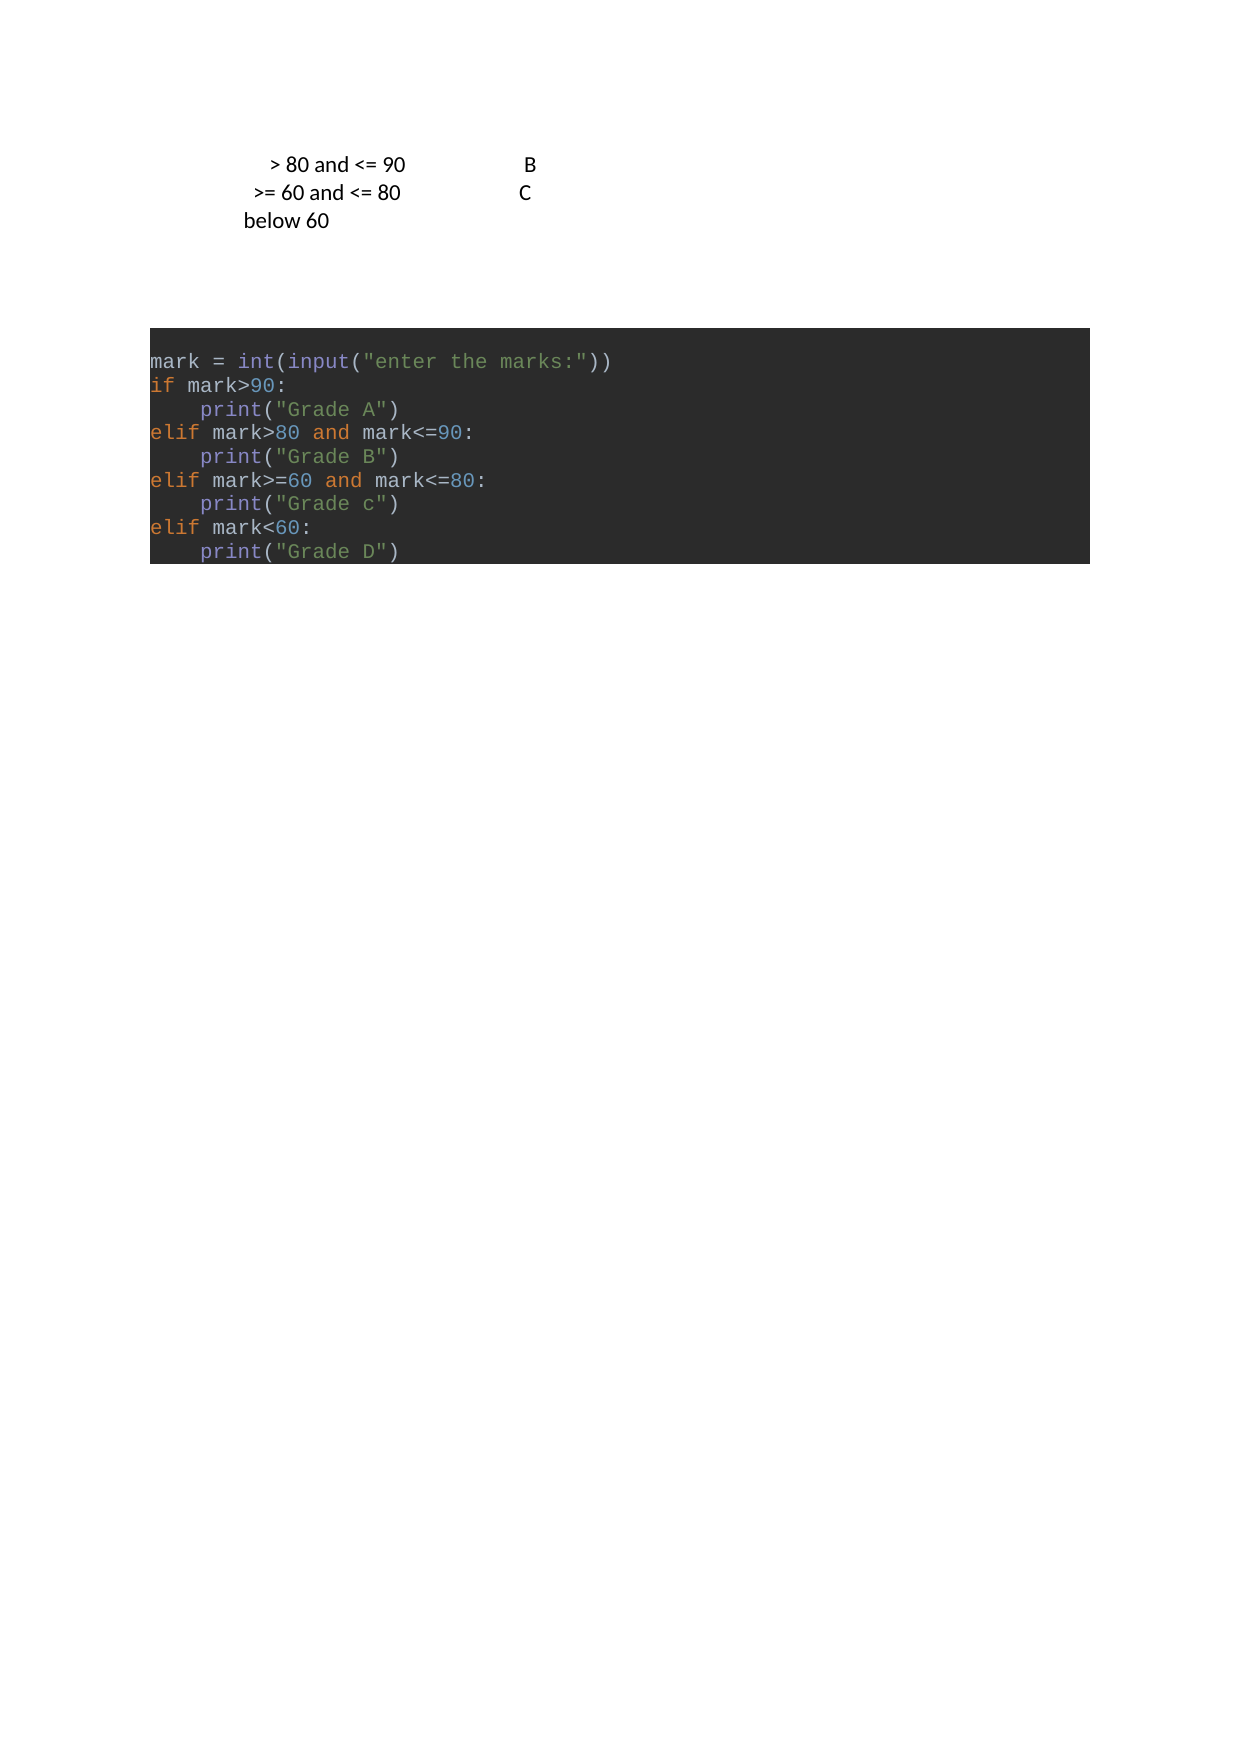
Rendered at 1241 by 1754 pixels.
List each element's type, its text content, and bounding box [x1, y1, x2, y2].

text >= 60 and <= 80 C [150, 178, 1090, 206]
text > 80 and <= 90 B [202, 150, 1090, 178]
text below 60 [202, 206, 1090, 234]
text mark = int(input("enter the marks:")) if mark>90: print("Grade A") elif mark>80 and mark<=90: print("Grade B") elif mark>=60 and mark<=80: print("Grade c") elif mark<60: print("Grade D") [150, 328, 1090, 564]
